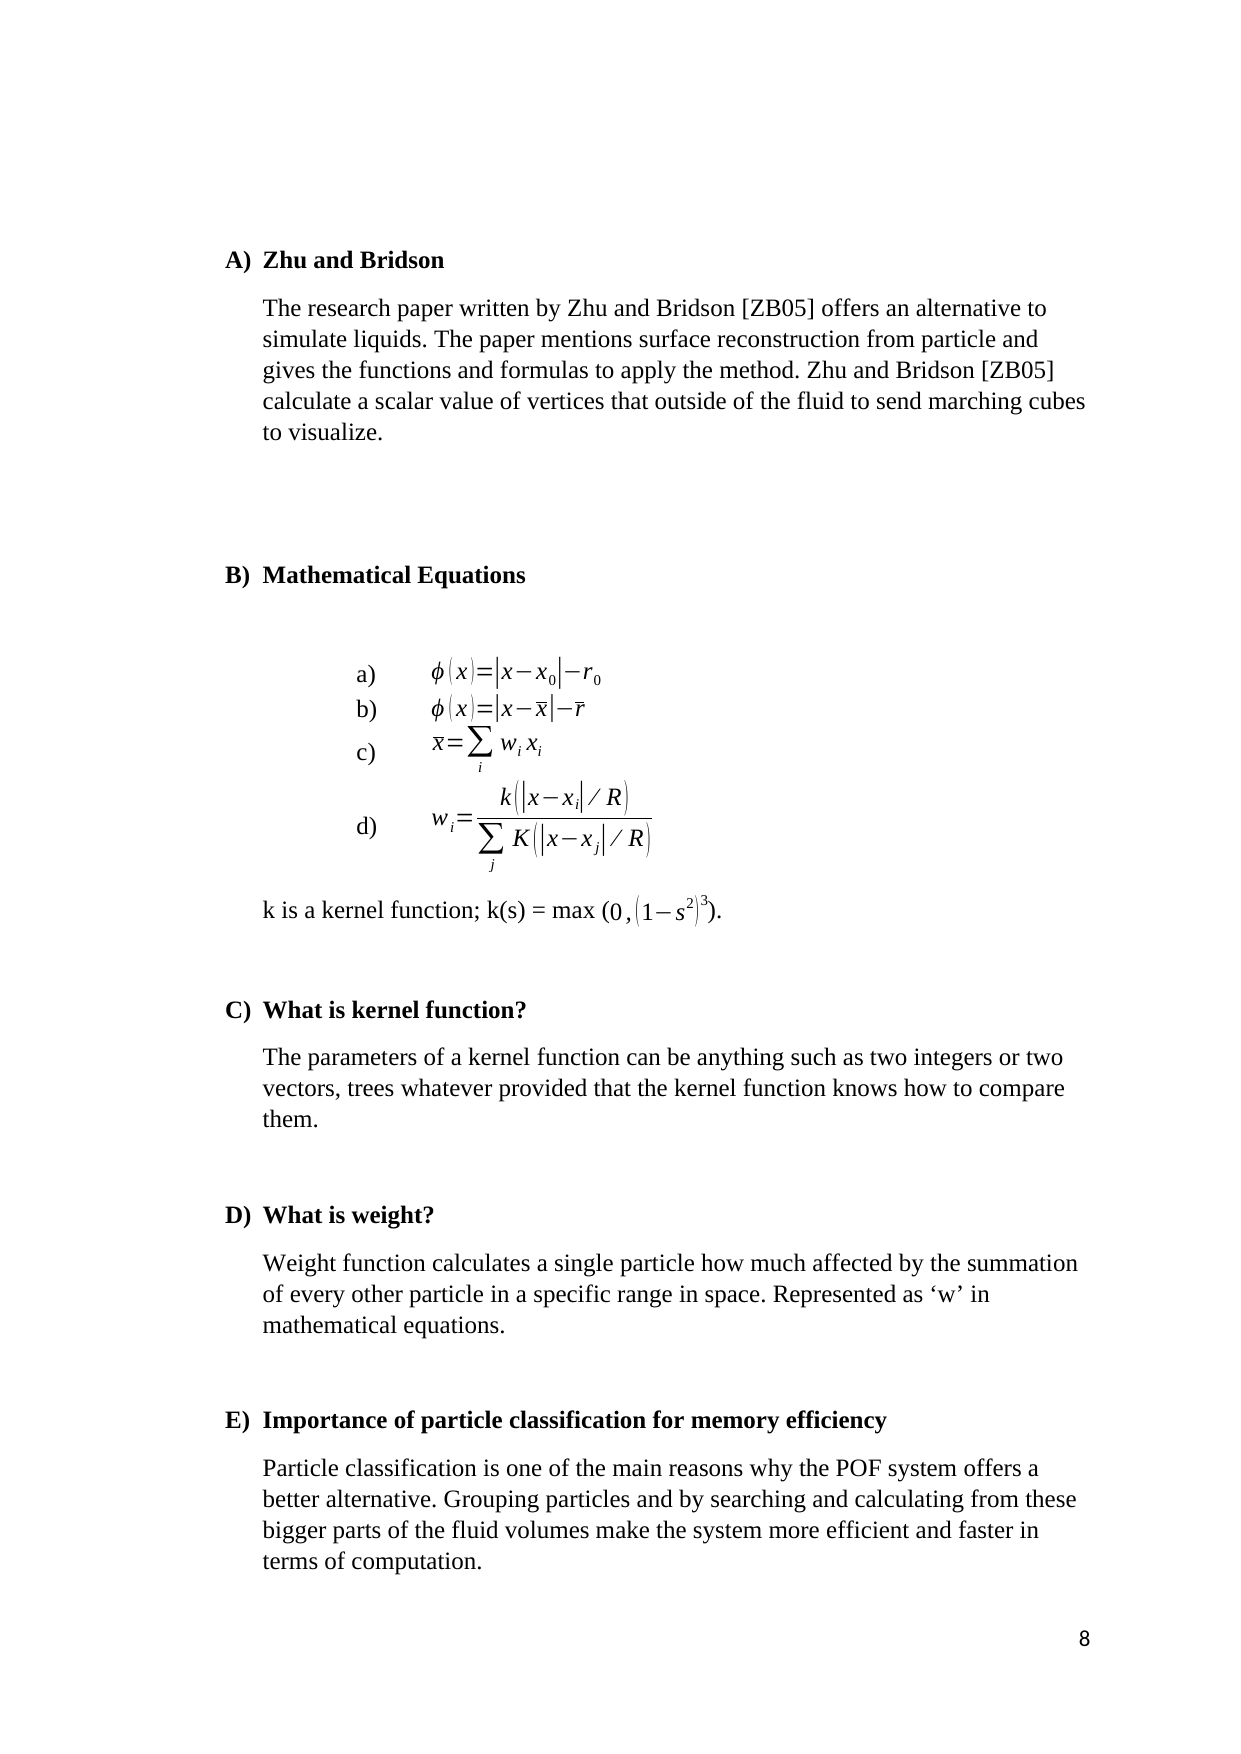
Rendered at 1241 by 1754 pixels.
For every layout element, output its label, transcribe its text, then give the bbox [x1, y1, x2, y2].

list What is kernel function? [225, 995, 1090, 1023]
text Weight function calculates a single particle how much affected by the summation of every other particle in a specific range in space. Represented as ‘w’ in mathematical equations. [262, 1248, 1090, 1338]
list What is weight? [225, 1200, 1090, 1229]
text k is a kernel function; k(s) = max (). [225, 891, 1090, 928]
text The parameters of a kernel function can be anything such as two integers or two vectors, trees whatever provided that the kernel function knows how to compare them. [262, 1042, 1090, 1133]
list Zhu and Bridson [225, 245, 1090, 274]
list Importance of particle classification for memory efficiency [225, 1405, 1090, 1434]
list Mathematical Equations [225, 560, 1090, 589]
text The research paper written by Zhu and Bridson [ZB05] offers an alternative to simulate liquids. The paper mentions surface reconstruction from particle and gives the functions and formulas to apply the method. Zhu and Bridson [ZB05] calculate a scalar value of vertices that outside of the fluid to send marching cubes to visualize. [262, 293, 1090, 446]
text Particle classification is one of the main reasons why the POF system offers a better alternative. Grouping particles and by searching and calculating from these bigger parts of the fluid volumes make the system more efficient and faster in terms of computation. [262, 1453, 1090, 1575]
